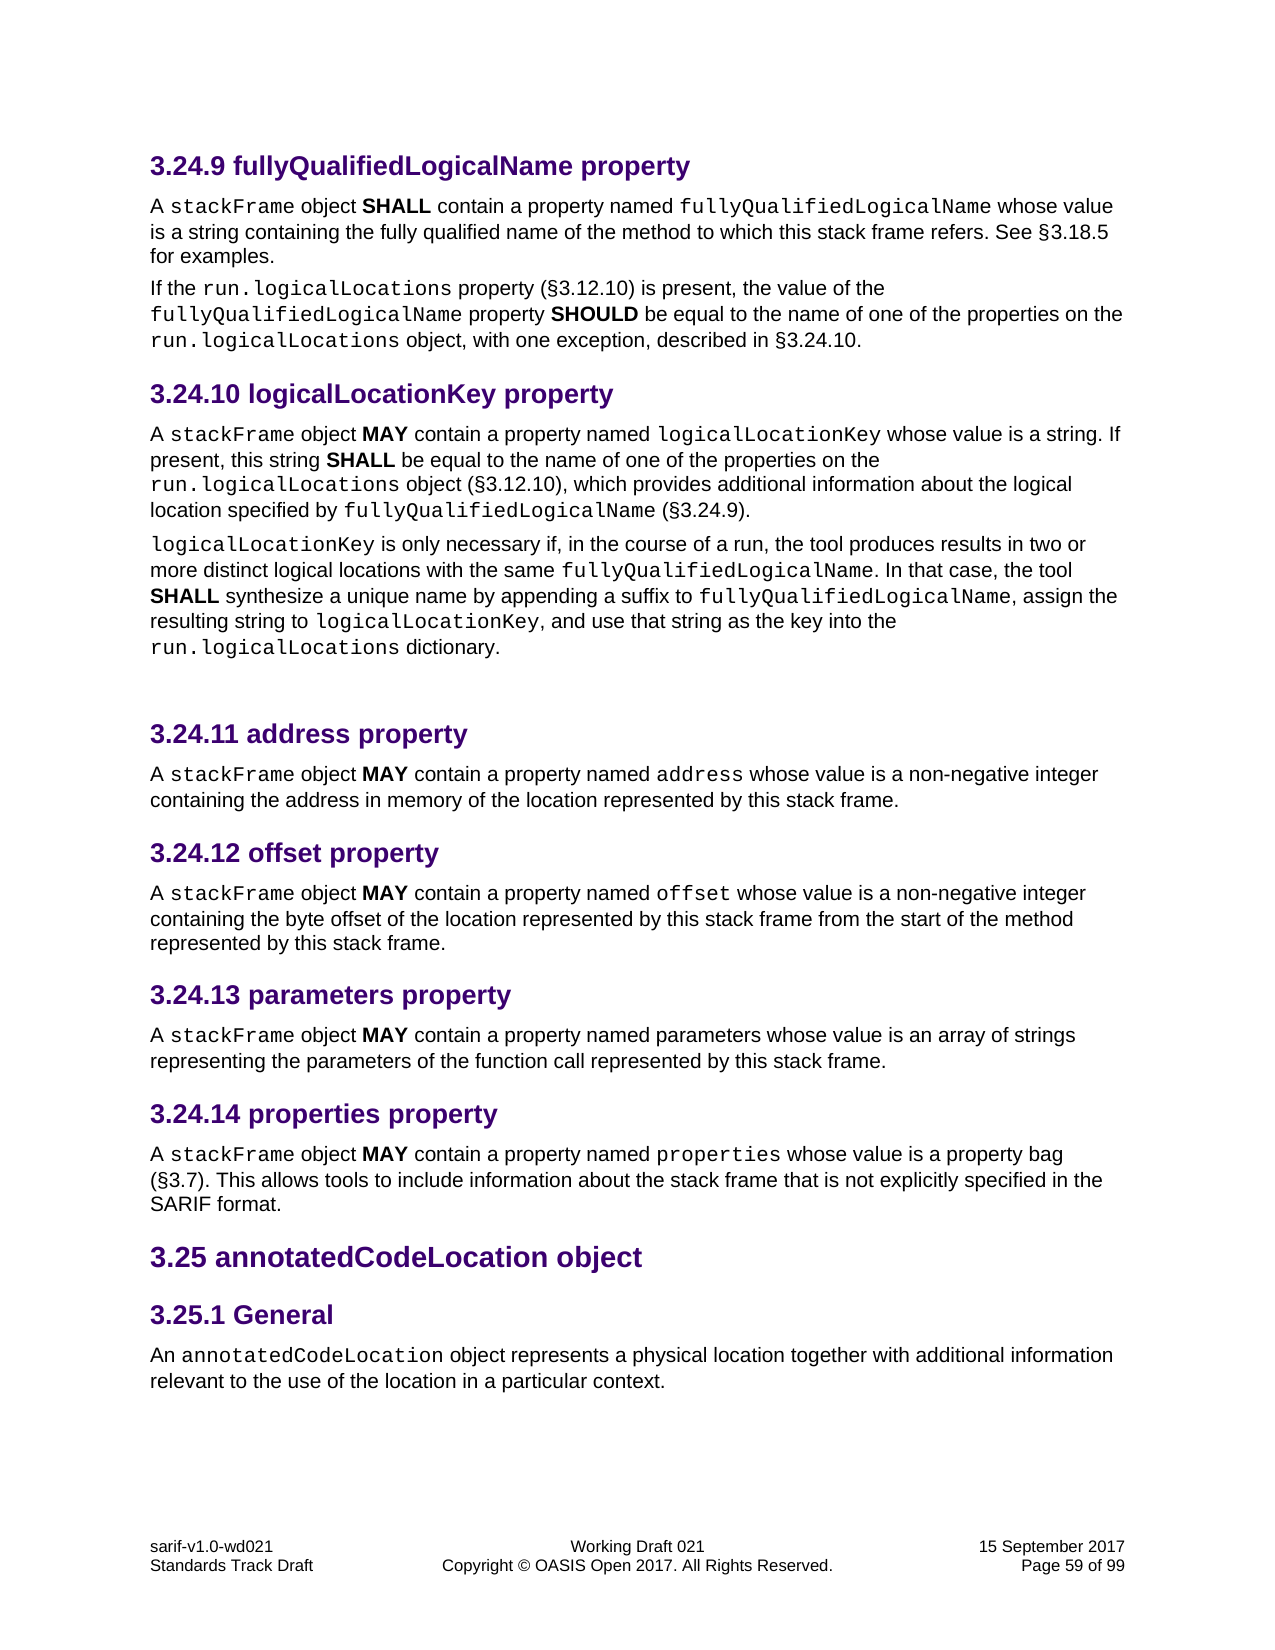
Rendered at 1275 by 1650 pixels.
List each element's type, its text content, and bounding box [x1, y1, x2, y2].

subtitle logicalLocationKey property [150, 378, 1125, 409]
subtitle parameters property [150, 979, 1125, 1011]
text A stackFrame object MAY contain a property named parameters whose value is an array of strings representing the parameters of the function call represented by this stack frame. [150, 1023, 1125, 1073]
text A stackFrame object MAY contain a property named properties whose value is a property bag (§3.7). This allows tools to include information about the stack frame that is not explicitly specified in the SARIF format. [150, 1142, 1125, 1215]
text If the run.logicalLocations property (§3.12.10) is present, the value of the fullyQualifiedLogicalName property SHOULD be equal to the name of one of the properties on the run.logicalLocations object, with one exception, described in §3.24.10. [150, 276, 1125, 353]
subtitle offset property [150, 837, 1125, 868]
text A stackFrame object MAY contain a property named offset whose value is a non-negative integer containing the byte offset of the location represented by this stack frame from the start of the method represented by this stack frame. [150, 881, 1125, 954]
subtitle annotatedCodeLocation object [150, 1240, 1125, 1274]
text An annotatedCodeLocation object represents a physical location together with additional information relevant to the use of the location in a particular context. [150, 1343, 1125, 1392]
subtitle General [150, 1299, 1125, 1330]
text A stackFrame object SHALL contain a property named fullyQualifiedLogicalName whose value is a string containing the fully qualified name of the method to which this stack frame refers. See §3.18.5 for examples. [150, 194, 1125, 267]
text logicalLocationKey is only necessary if, in the course of a run, the tool produces results in two or more distinct logical locations with the same fullyQualifiedLogicalName. In that case, the tool SHALL synthesize a unique name by appending a suffix to fullyQualifiedLogicalName, assign the resulting string to logicalLocationKey, and use that string as the key into the run.logicalLocations dictionary. [150, 532, 1125, 661]
subtitle fullyQualifiedLogicalName property [150, 150, 1125, 181]
text A stackFrame object MAY contain a property named logicalLocationKey whose value is a string. If present, this string SHALL be equal to the name of one of the properties on the run.logicalLocations object (§3.12.10), which provides additional information about the logical location specified by fullyQualifiedLogicalName (§3.24.9). [150, 422, 1125, 523]
subtitle address property [150, 718, 1125, 749]
text A stackFrame object MAY contain a property named address whose value is a non-negative integer containing the address in memory of the location represented by this stack frame. [150, 762, 1125, 812]
subtitle properties property [150, 1098, 1125, 1129]
